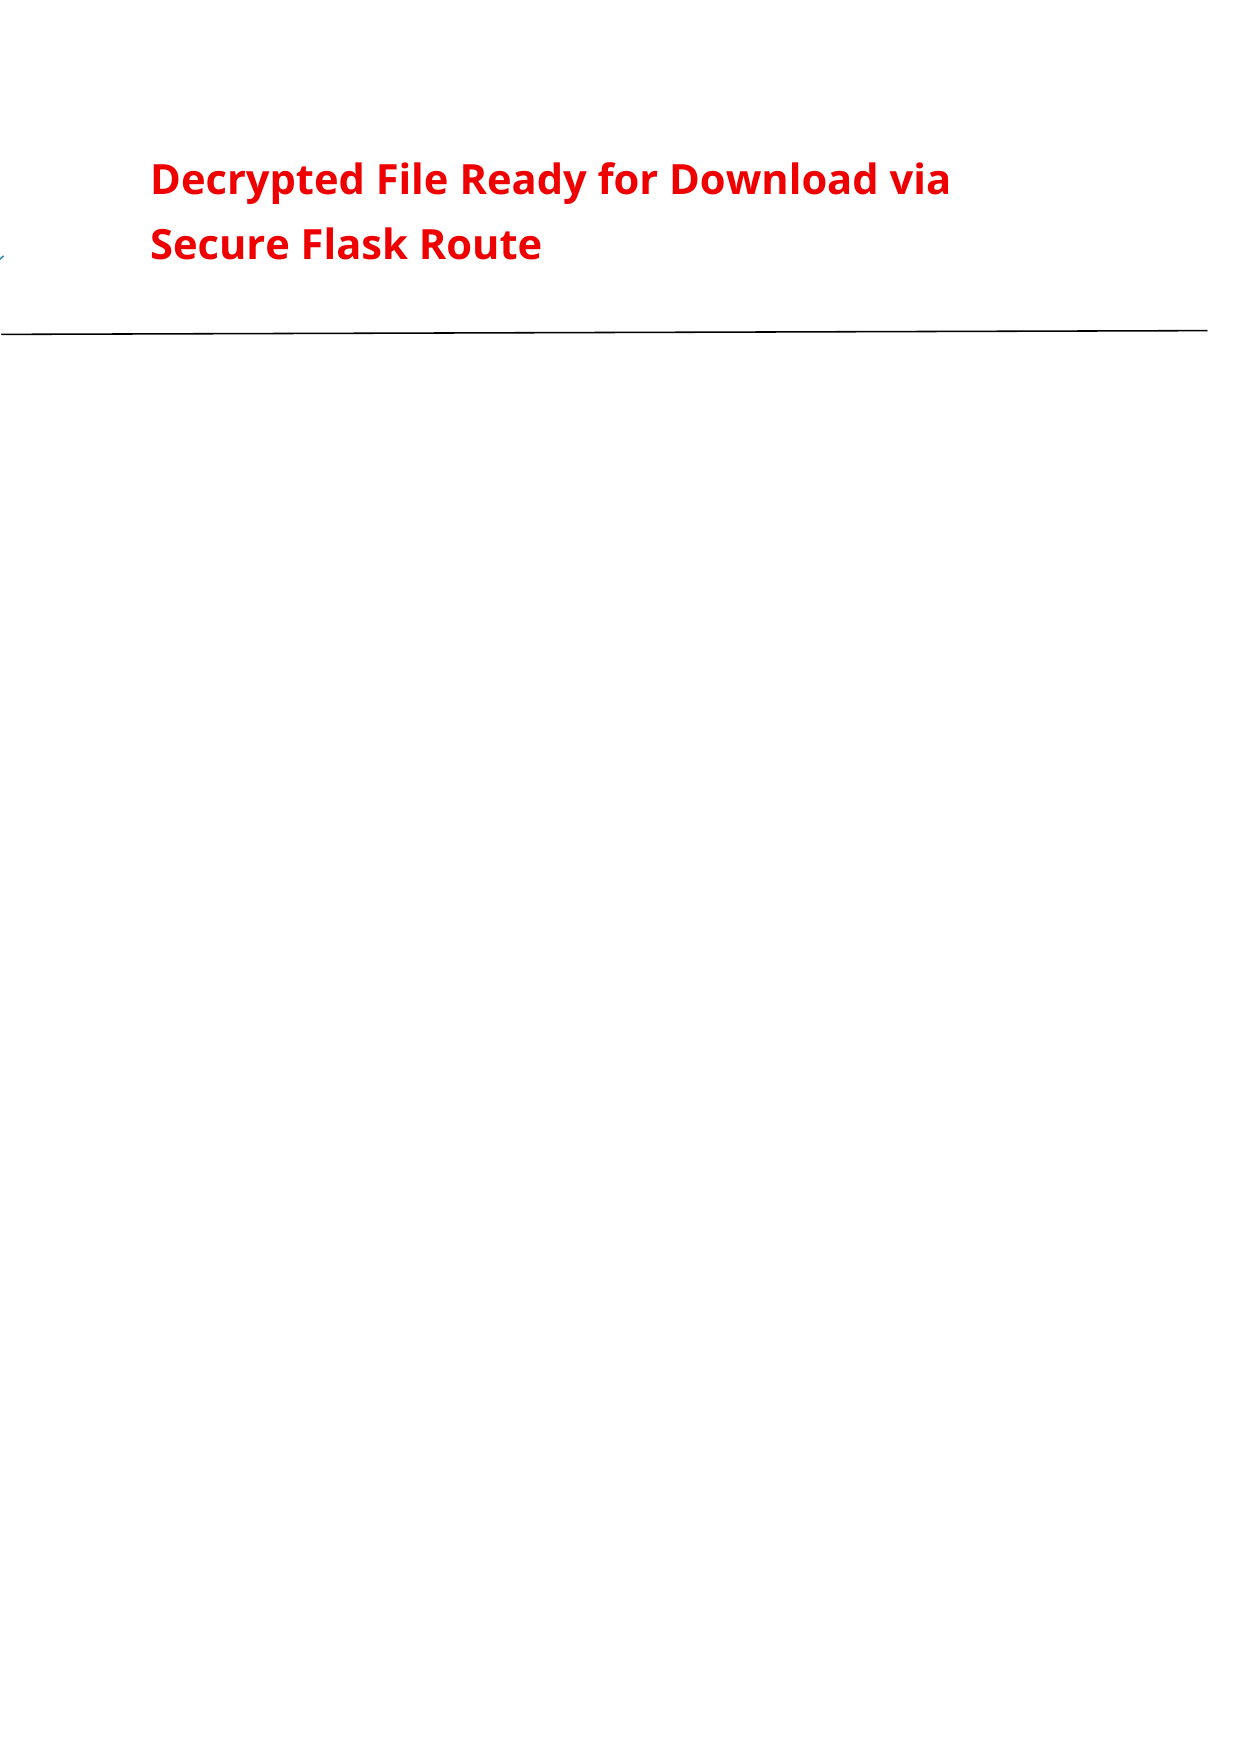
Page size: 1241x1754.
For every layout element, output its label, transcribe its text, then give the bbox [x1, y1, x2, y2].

text Decrypted File Ready for Download via Secure Flask Route [150, 150, 1090, 272]
